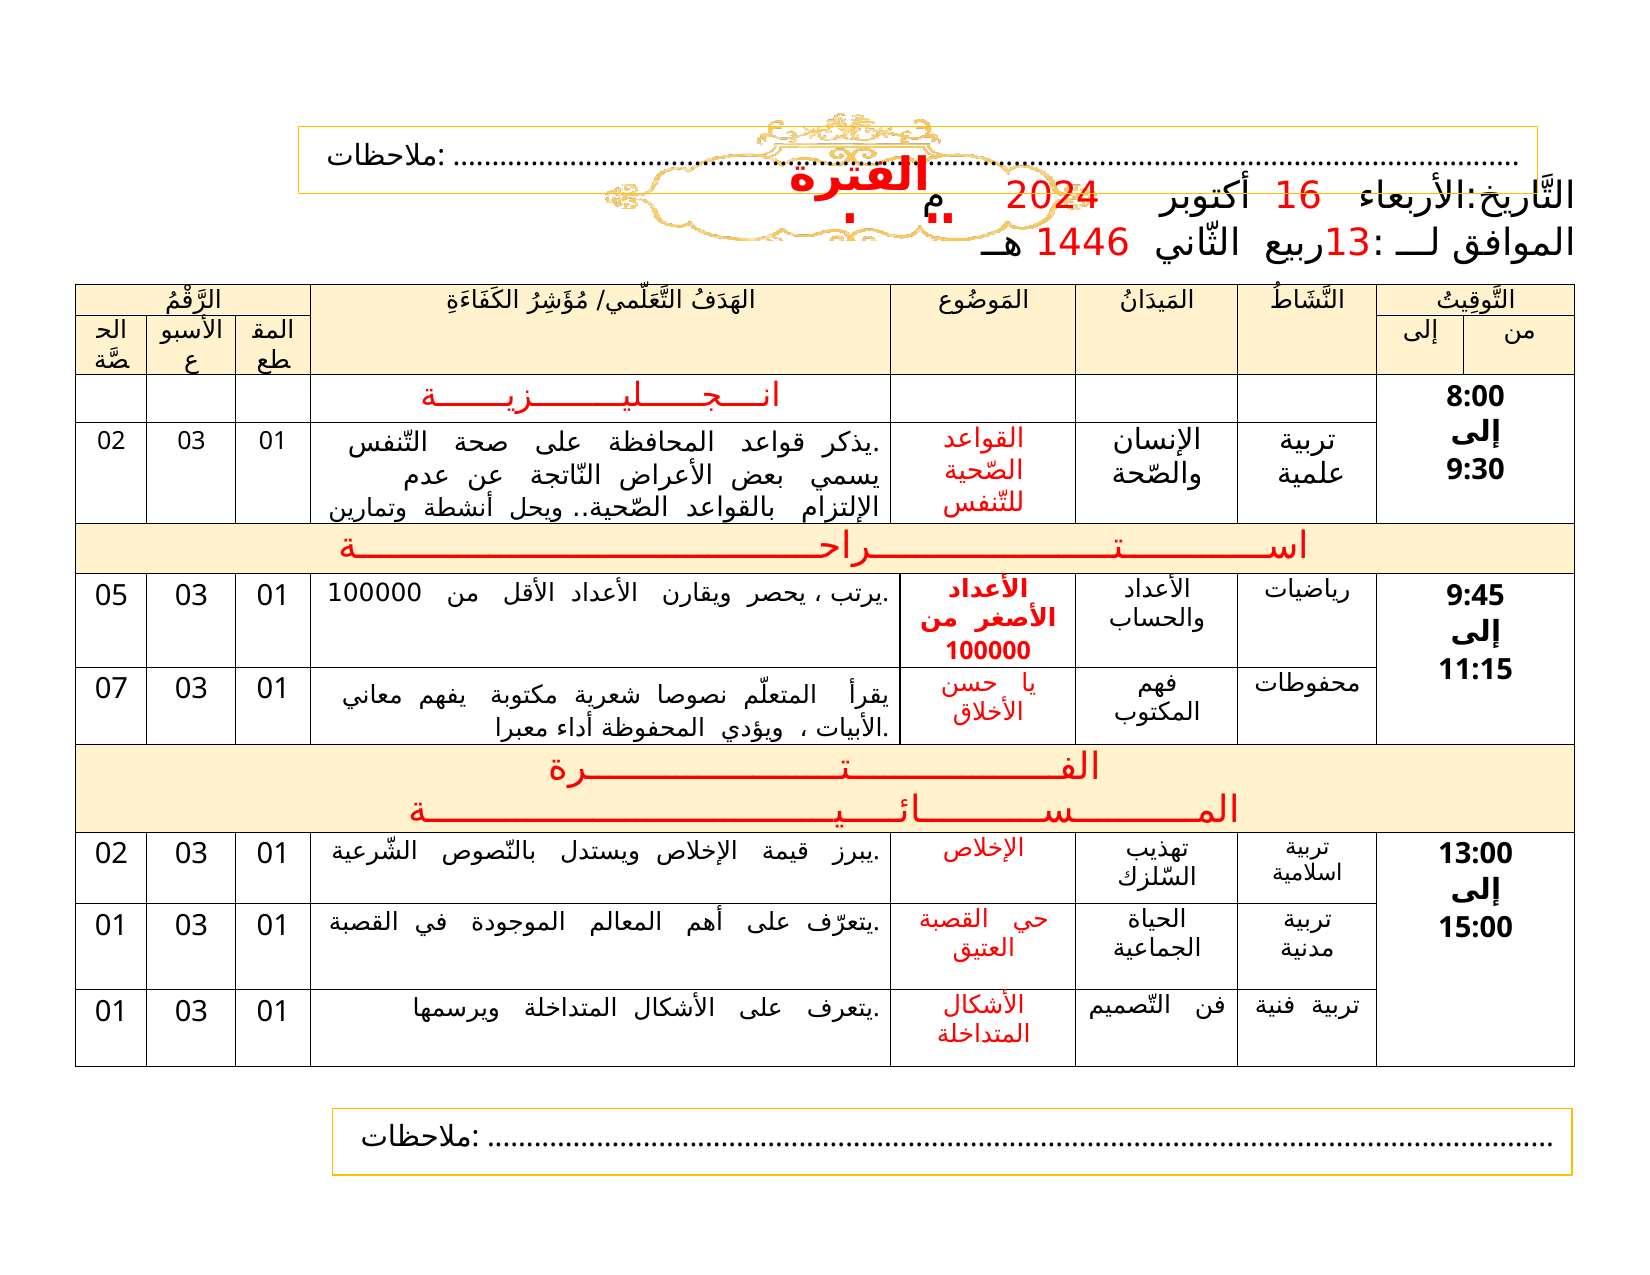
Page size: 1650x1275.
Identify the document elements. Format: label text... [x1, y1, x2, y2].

table_cell تربية اسلامية [1238, 833, 1376, 903]
table_header التَّوقِيتُ [1377, 285, 1574, 314]
table_cell يرتب ، يحصر ويقارن الأعداد الأقل من 100000. [311, 574, 899, 667]
table_cell الأشكال المتداخلة [891, 990, 1075, 1066]
table_header النَّشَاطُ [1238, 285, 1376, 374]
table_cell [891, 375, 1075, 422]
table_cell يا حسن الأخلاق [901, 668, 1075, 743]
table_cell 03 [147, 833, 235, 903]
table_cell انــــجــــــليـــــــــزيـــــــة [311, 375, 890, 422]
table_cell [1238, 375, 1376, 422]
table_cell الفـــــــــــــــــــتـــــــــــــــــــــــرة المـــــــــــســـــــــــائـــــيـــــــــــــــــــــــــــــــــــــة [76, 745, 1574, 832]
table_header المَوضُوع [891, 285, 1075, 374]
table_cell 01 [236, 423, 310, 523]
table_cell 01 [76, 904, 146, 989]
table_cell الإخلاص [891, 833, 1075, 903]
table_cell 9:45 إلى 11:15 [1377, 574, 1574, 743]
table_cell محفوطات [1238, 668, 1376, 743]
table_cell يتعرف على الأشكال المتداخلة ويرسمها. [311, 990, 890, 1066]
table_cell المقطع [236, 316, 310, 374]
table_cell 01 [76, 990, 146, 1066]
table_cell حي القصبة العتيق [891, 904, 1075, 989]
table_cell من [1464, 316, 1574, 374]
table_cell 13:00 إلى 15:00 [1377, 833, 1574, 1066]
table_cell [1076, 375, 1237, 422]
table_cell [76, 375, 146, 422]
table_cell 07 [76, 668, 146, 743]
table_cell اســـــــــــــتــــــــــــــــــــــراحــــــــــــــــــــــــــــــــــــــــــة [76, 524, 1574, 573]
table_cell 8:00 إلى 9:30 [1377, 375, 1574, 523]
table_cell 01 [236, 668, 310, 743]
picture [584, 127, 1138, 173]
table_cell 01 [236, 833, 310, 903]
table_header الهَدَفُ التَّعَلّمي/ مُؤَشِرُ الكَفَاءَةِ [311, 285, 890, 374]
table_cell 01 [236, 990, 310, 1066]
table_cell القواعد الصّحية للتّنفس [891, 423, 1075, 523]
table_cell الحصَّة [76, 316, 146, 374]
table_cell الأعداد الأصغر من 100000 [901, 574, 1075, 667]
table_cell الأعداد والحساب [1076, 574, 1237, 667]
table_cell يبرز قيمة الإخلاص ويستدل بالنّصوص الشّرعية. [311, 833, 890, 903]
table_cell الأسبوع [147, 316, 235, 374]
table_cell 05 [76, 574, 146, 667]
table_cell [147, 375, 235, 422]
table_cell رياضيات [1238, 574, 1376, 667]
table_cell تربية علمية [1238, 423, 1376, 523]
picture [584, 109, 1138, 126]
table_cell يتعرّف على أهم المعالم الموجودة في القصبة. [311, 904, 890, 989]
table_cell تهذيب السّلزك [1076, 833, 1237, 903]
table_header المَيدَانُ [1076, 285, 1237, 374]
table_cell تربية مدنية [1238, 904, 1376, 989]
table_cell 03 [147, 574, 235, 667]
table_cell 02 [76, 833, 146, 903]
table_cell 02 [76, 423, 146, 523]
table_cell يقرأ المتعلّم نصوصا شعرية مكتوبة يفهم معاني الأبيات ، ويؤدي المحفوظة أداء معبرا. [311, 668, 899, 743]
table_cell تربية فنية [1238, 990, 1376, 1066]
table_header الرَّقْمُ [76, 285, 310, 314]
table_cell فن التّصميم [1076, 990, 1237, 1066]
table_cell الحياة الجماعية [1076, 904, 1237, 989]
table_cell 03 [147, 668, 235, 743]
table_cell 01 [236, 904, 310, 989]
table_cell إلى [1377, 316, 1463, 374]
table_cell يذكر قواعد المحافظة على صحة التّنفس. يسمي بعض الأعراض النّاتجة عن عدم الإلتزام بالقواعد الصّحية.. ويحل أنشطة وتمارين [311, 423, 890, 523]
table_cell فهم المكتوب [1076, 668, 1237, 743]
table_cell 03 [147, 423, 235, 523]
table_cell [236, 375, 310, 422]
table_cell 03 [147, 904, 235, 989]
table_cell 03 [147, 990, 235, 1066]
table_cell 01 [236, 574, 310, 667]
text التَّاريخ:الأربعاء 16 أكتوبر 2024 م الموافق لـــ :13ربيع الثّاني 1446 هــ [75, 173, 1575, 264]
table_cell الإنسان والصّحة [1076, 423, 1237, 523]
